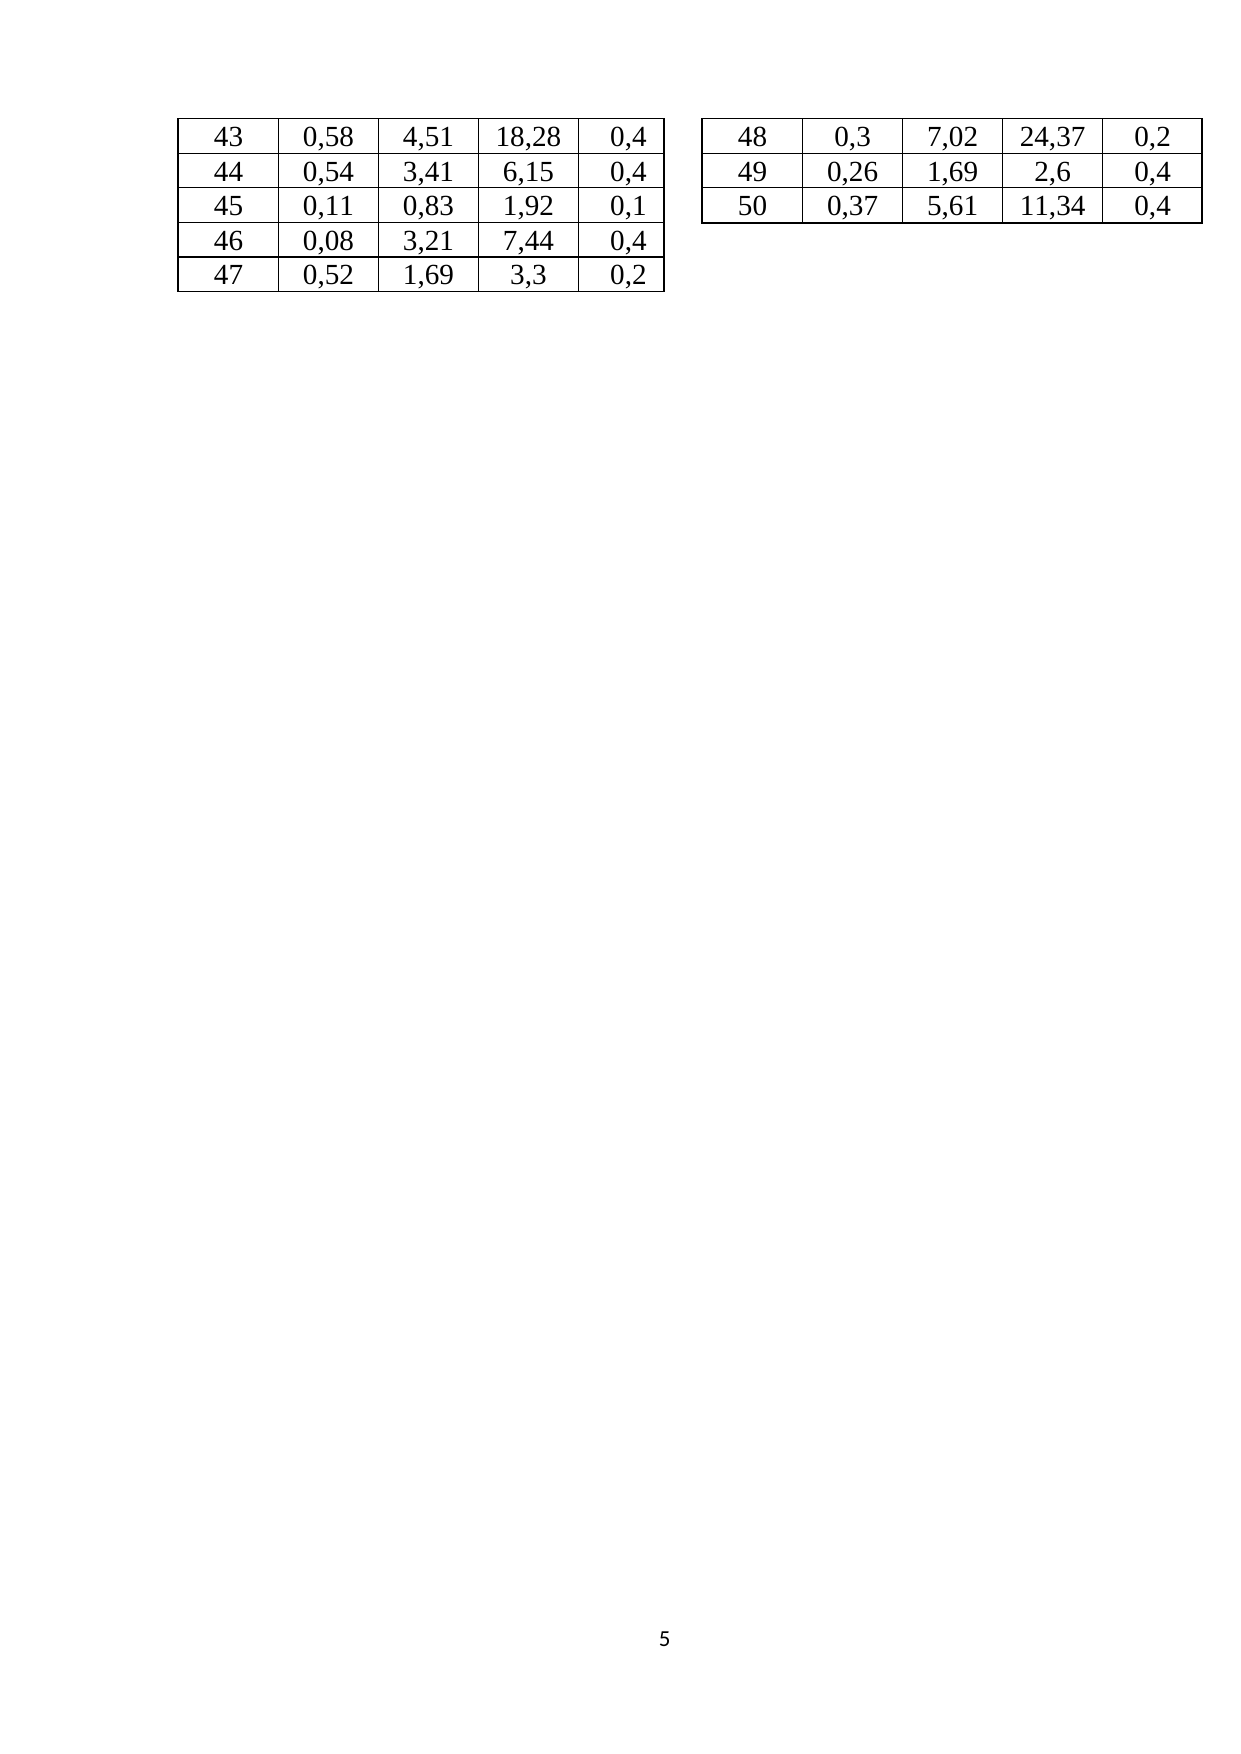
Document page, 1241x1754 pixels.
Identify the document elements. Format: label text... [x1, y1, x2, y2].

table_cell 0,4 [579, 223, 663, 256]
table_cell 1,69 [903, 154, 1002, 187]
table_cell 5,61 [903, 188, 1002, 222]
table_cell 0,2 [1103, 119, 1201, 153]
table_cell 1,69 [379, 258, 478, 291]
table_cell 3,3 [479, 258, 578, 291]
table_cell 47 [179, 258, 278, 291]
table_cell 2,6 [1003, 154, 1102, 187]
table_cell 7,02 [903, 119, 1002, 153]
table_cell 0,4 [579, 154, 663, 187]
table_cell 11,34 [1003, 188, 1102, 222]
table_cell 50 [703, 188, 802, 222]
table_cell 6,15 [479, 154, 578, 187]
table_cell 0,83 [379, 188, 478, 222]
table_cell 49 [703, 154, 802, 187]
table_cell 0,1 [579, 188, 663, 222]
table_cell 48 [703, 119, 802, 153]
table_cell 4,51 [379, 119, 478, 153]
table_cell 7,44 [479, 223, 578, 256]
table_cell 0,54 [279, 154, 378, 187]
table_cell 0,3 [803, 119, 902, 153]
table_cell 24,37 [1003, 119, 1102, 153]
table_cell 0,4 [1103, 188, 1201, 222]
table_cell 3,21 [379, 223, 478, 256]
table_cell 0,08 [279, 223, 378, 256]
table_cell 0,4 [579, 119, 663, 153]
table_cell 0,26 [803, 154, 902, 187]
table_cell 0,11 [279, 188, 378, 222]
table_cell 0,2 [579, 258, 663, 291]
table_cell 0,37 [803, 188, 902, 222]
table_cell 0,52 [279, 258, 378, 291]
table_cell 3,41 [379, 154, 478, 187]
table_cell 45 [179, 188, 278, 222]
table_cell 1,92 [479, 188, 578, 222]
table_cell 0,58 [279, 119, 378, 153]
table_cell 44 [179, 154, 278, 187]
table_cell 18,28 [479, 119, 578, 153]
table_cell 46 [179, 223, 278, 256]
table_cell 43 [179, 119, 278, 153]
table_cell 0,4 [1103, 154, 1201, 187]
